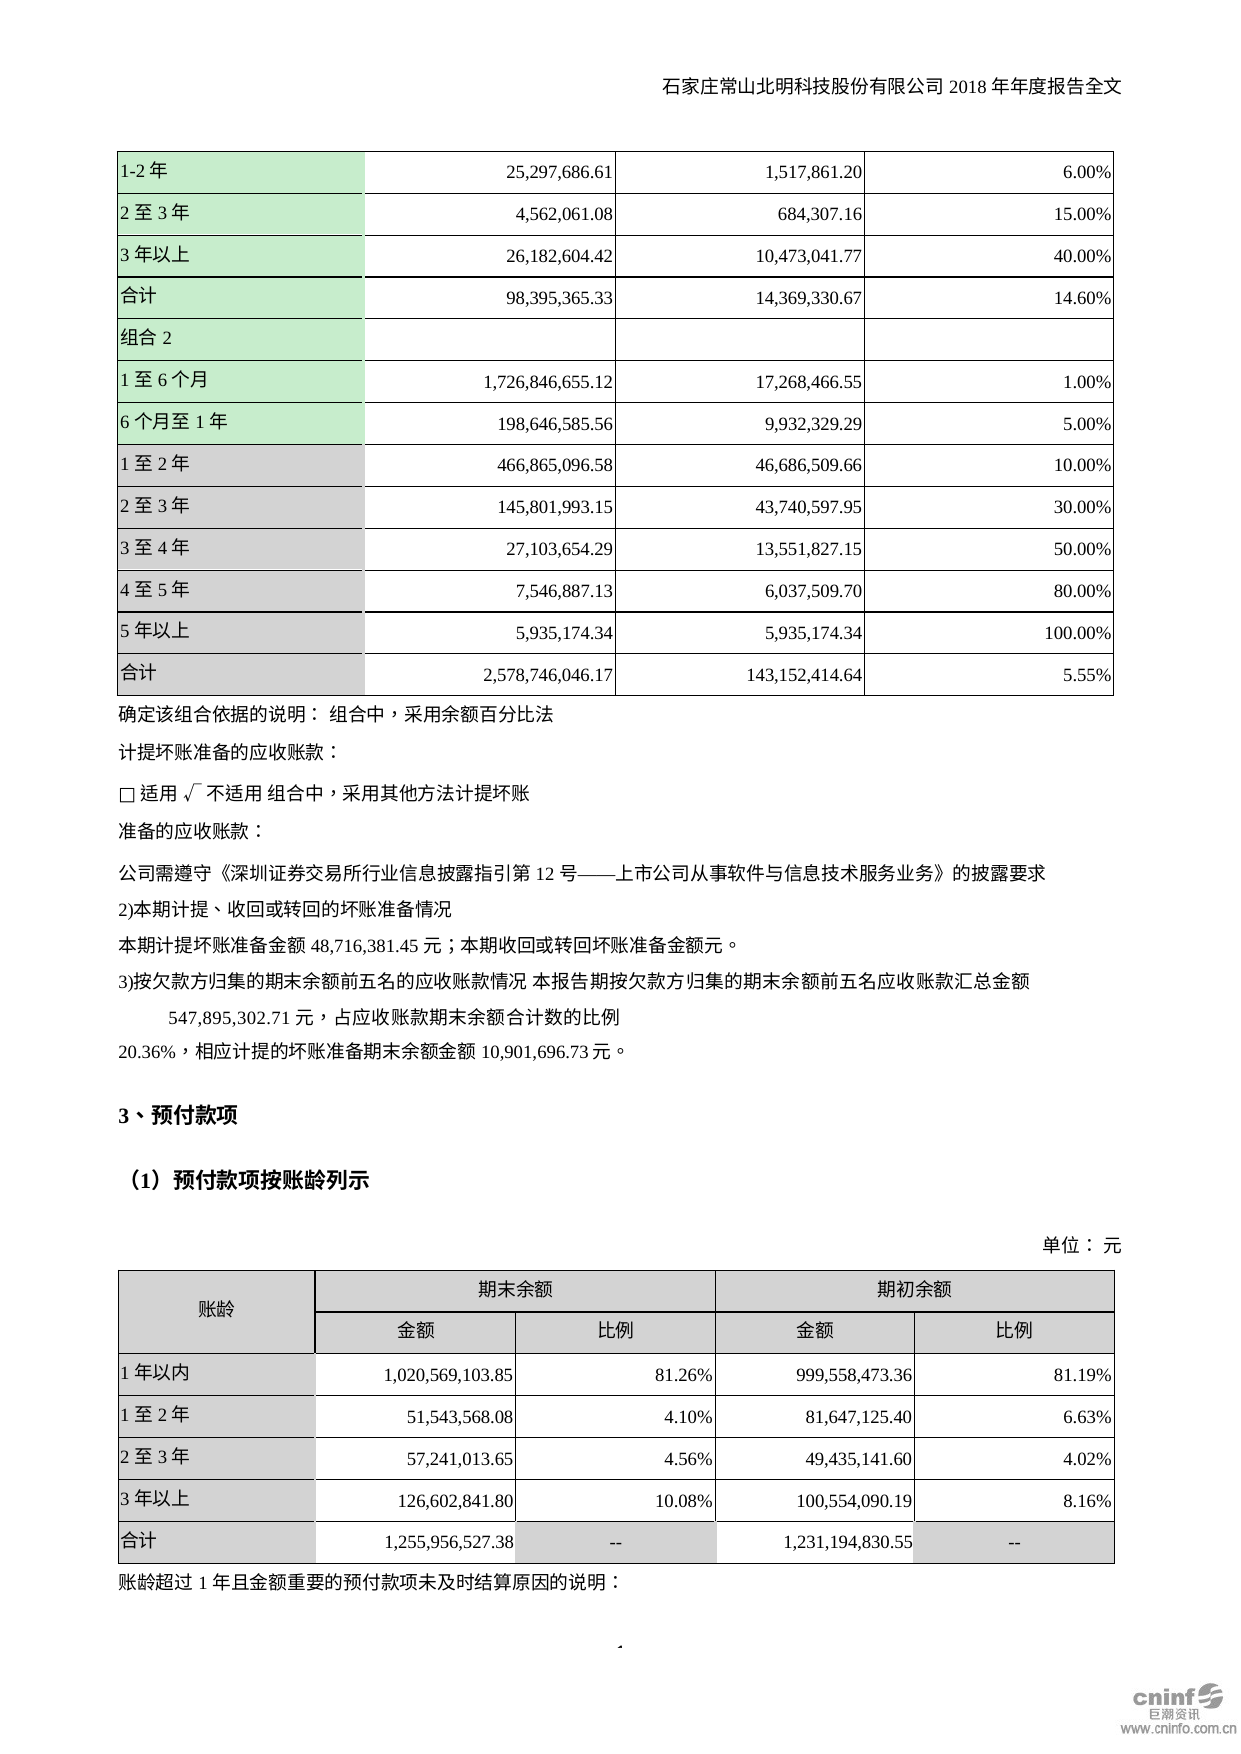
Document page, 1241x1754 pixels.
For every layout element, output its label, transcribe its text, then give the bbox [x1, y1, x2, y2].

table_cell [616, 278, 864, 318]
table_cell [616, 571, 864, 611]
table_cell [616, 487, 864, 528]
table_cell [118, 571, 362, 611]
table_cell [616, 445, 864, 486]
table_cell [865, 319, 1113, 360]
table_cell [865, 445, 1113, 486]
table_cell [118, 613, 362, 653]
text 3)按欠款方归集的期末余额前五名的应收账款情况 本报告期按欠款方归集的期末余额前五名应收账款汇总金额547,895,302.71元，占应收账款期末余额合计数的比例 [118, 968, 1147, 1029]
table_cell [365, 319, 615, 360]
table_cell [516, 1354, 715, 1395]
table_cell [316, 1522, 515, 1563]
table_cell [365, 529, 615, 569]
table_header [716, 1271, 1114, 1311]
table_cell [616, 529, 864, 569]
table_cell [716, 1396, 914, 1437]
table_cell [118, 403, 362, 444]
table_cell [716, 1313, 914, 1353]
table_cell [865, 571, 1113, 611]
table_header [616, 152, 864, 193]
text 20.36%，相应计提的坏账准备期末余额金额 10,901,696.73元。 [118, 1040, 1147, 1064]
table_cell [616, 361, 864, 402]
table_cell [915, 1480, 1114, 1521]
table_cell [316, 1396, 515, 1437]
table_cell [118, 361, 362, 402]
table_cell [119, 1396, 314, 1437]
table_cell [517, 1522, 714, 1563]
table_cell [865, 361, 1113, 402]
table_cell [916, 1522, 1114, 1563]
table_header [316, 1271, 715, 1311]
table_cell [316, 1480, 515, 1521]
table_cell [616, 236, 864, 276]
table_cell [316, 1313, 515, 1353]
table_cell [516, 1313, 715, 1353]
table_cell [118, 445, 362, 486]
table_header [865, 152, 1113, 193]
text 单位： 元 [102, 1233, 1122, 1258]
text □ 适用 √ 不适用 组合中，采用其他方法计提坏账准备的应收账款： [118, 781, 533, 844]
text 本期计提坏账准备金额 48,716,381.45 元；本期收回或转回坏账准备金额元。 [118, 932, 1147, 958]
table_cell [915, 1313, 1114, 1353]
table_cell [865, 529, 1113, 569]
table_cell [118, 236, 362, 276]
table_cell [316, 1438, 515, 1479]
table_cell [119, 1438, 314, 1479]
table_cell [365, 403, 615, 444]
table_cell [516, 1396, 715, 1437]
text 2)本期计提、收回或转回的坏账准备情况 [118, 896, 1147, 921]
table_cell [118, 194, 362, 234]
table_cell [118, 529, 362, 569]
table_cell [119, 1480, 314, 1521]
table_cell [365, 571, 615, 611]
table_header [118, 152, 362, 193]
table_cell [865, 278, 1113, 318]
text 公司需遵守《深圳证券交易所行业信息披露指引第 12 号——上市公司从事软件与信息技术服务业务》的披露要求 [118, 860, 1147, 885]
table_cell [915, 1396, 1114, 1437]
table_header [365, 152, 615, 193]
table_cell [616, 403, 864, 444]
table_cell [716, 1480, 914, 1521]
subtitle （1）预付款项按账龄列示 [118, 1165, 1147, 1195]
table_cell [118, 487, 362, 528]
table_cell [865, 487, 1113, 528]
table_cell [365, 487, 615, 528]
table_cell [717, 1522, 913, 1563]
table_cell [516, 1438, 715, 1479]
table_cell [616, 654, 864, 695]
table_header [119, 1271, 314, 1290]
subtitle 3、预付款项 [118, 1100, 1147, 1130]
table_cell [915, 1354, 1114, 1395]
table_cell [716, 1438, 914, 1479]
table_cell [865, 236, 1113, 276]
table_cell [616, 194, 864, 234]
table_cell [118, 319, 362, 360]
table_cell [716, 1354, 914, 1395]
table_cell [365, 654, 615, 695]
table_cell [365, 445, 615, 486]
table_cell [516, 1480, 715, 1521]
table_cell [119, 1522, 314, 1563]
text 账龄超过 1 年且金额重要的预付款项未及时结算原因的说明： [118, 1569, 1147, 1594]
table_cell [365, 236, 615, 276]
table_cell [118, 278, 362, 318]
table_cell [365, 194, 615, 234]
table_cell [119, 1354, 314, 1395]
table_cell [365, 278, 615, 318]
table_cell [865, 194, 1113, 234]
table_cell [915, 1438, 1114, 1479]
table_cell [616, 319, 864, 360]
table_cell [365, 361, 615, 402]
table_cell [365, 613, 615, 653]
picture [1115, 1680, 1240, 1737]
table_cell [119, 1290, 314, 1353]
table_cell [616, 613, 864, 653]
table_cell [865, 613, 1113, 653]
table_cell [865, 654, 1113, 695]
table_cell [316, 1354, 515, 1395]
text 确定该组合依据的说明： 组合中，采用余额百分比法计提坏账准备的应收账款： [118, 701, 570, 765]
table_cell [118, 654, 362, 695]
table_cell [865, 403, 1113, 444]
